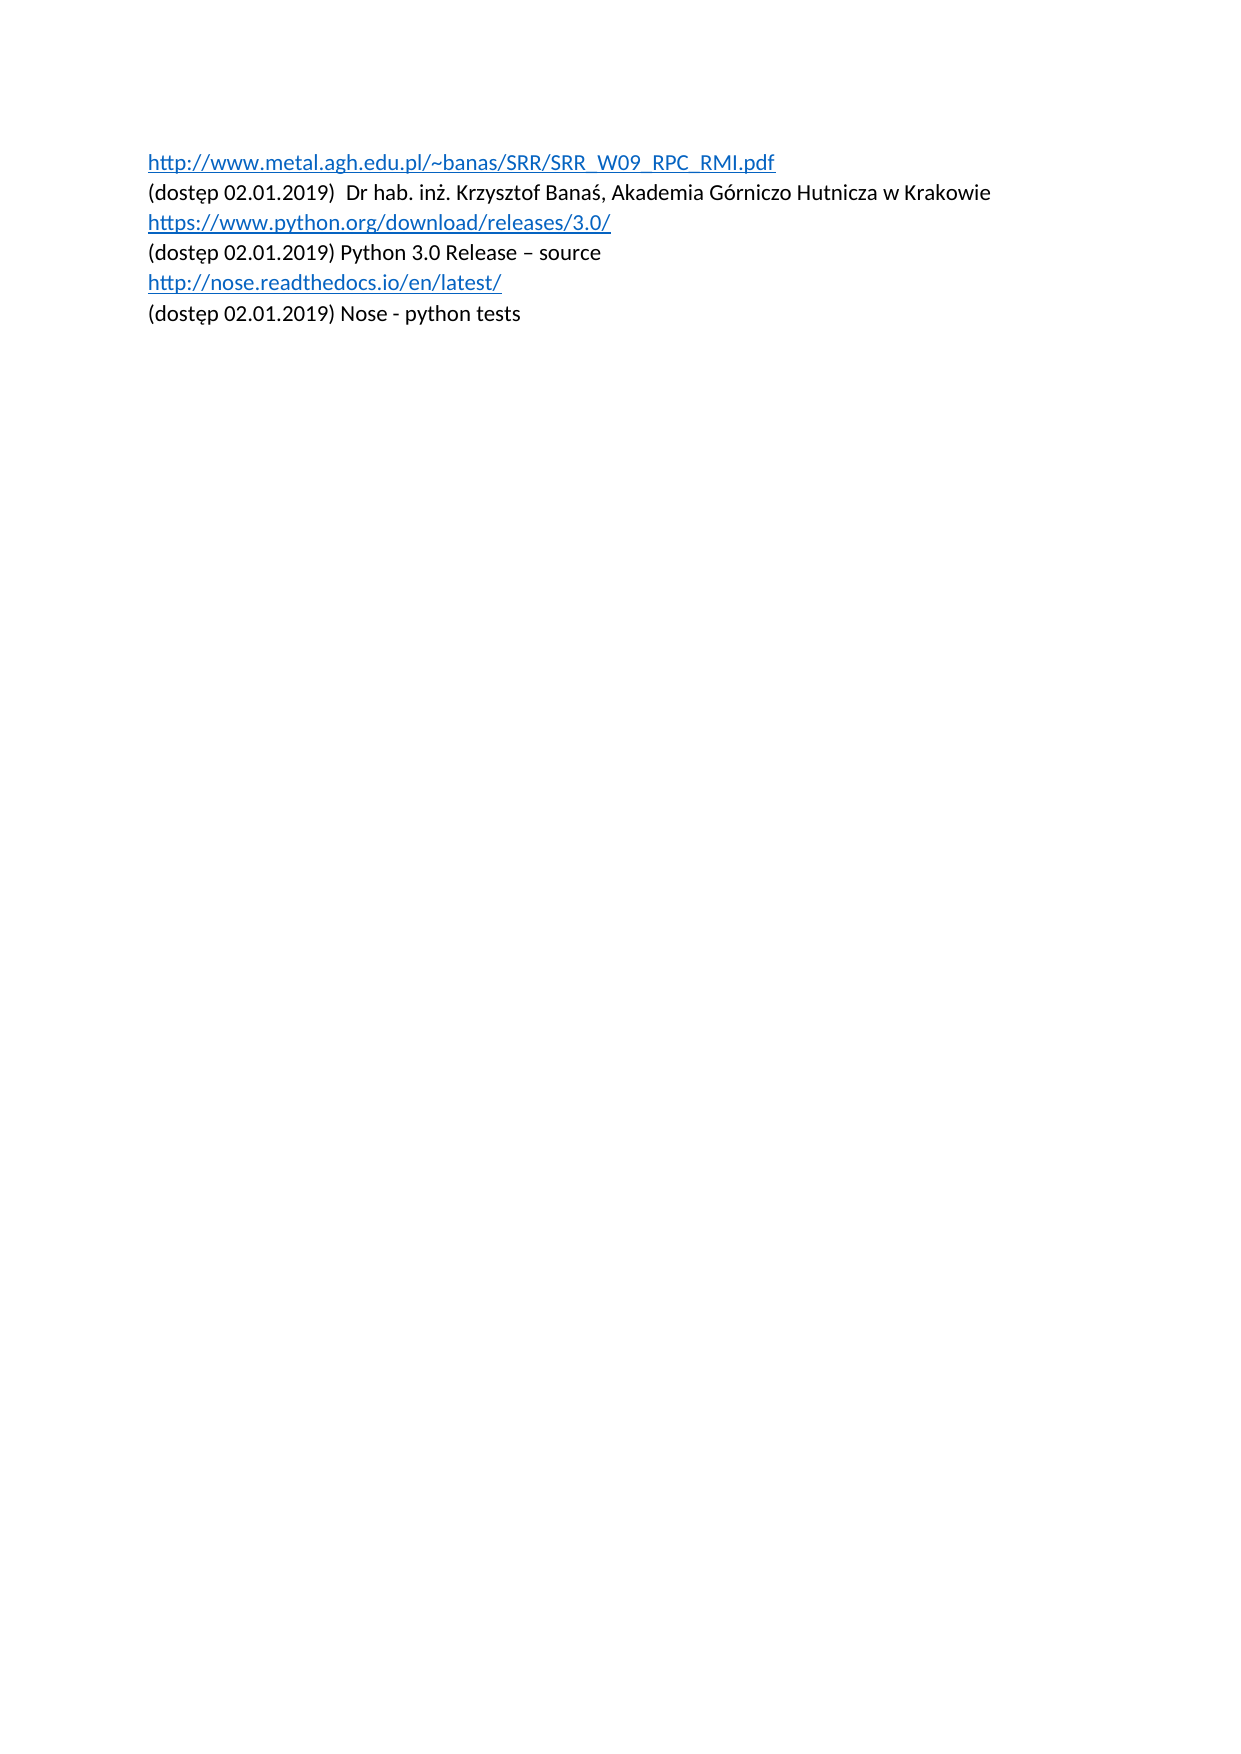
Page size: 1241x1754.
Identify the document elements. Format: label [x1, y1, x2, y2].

text [148, 148, 1093, 327]
